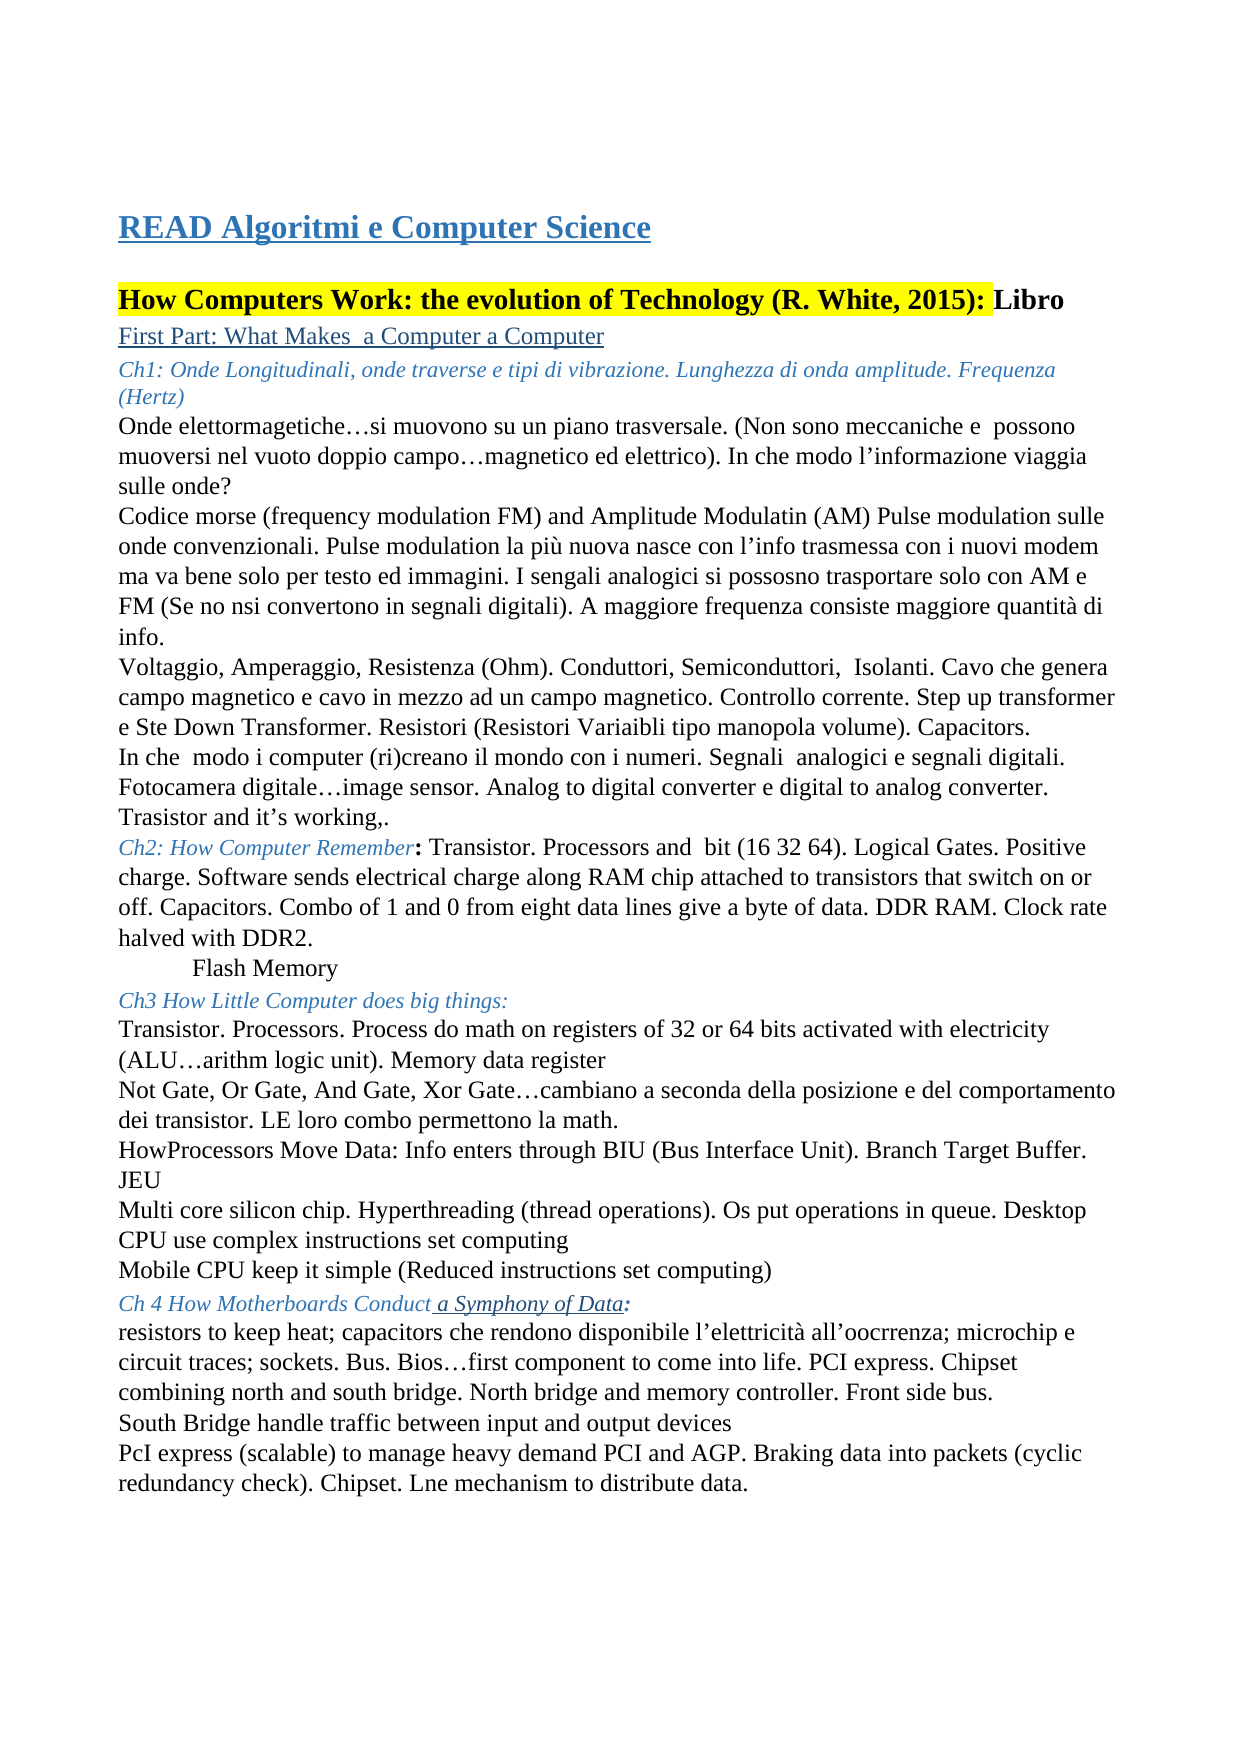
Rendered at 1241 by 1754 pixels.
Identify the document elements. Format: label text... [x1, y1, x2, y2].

text PcI express (scalable) to manage heavy demand PCI and AGP. Braking data into packets (cyclic redundancy check). Chipset. Lne mechanism to distribute data. [118, 1438, 1122, 1497]
text Voltaggio, Amperaggio, Resistenza (Ohm). Conduttori, Semiconduttori, Isolanti. Cavo che genera campo magnetico e cavo in mezzo ad un campo magnetico. Controllo corrente. Step up transformer e Ste Down Transformer. Resistori (Resistori Variaibli tipo manopola volume). Capacitors. [118, 652, 1122, 741]
subtitle READ Algoritmi e Computer Science [118, 207, 1122, 246]
text Fotocamera digitale…image sensor. Analog to digital converter e digital to analog converter. [118, 772, 1122, 801]
text Ch2: How Computer Remember: Transistor. Processors and bit (16 32 64). Logical Gates. Positive charge. Software sends electrical charge along RAM chip attached to transistors that switch on or off. Capacitors. Combo of 1 and 0 from eight data lines give a byte of data. DDR RAM. Clock rate halved with DDR2. [118, 832, 1122, 951]
subtitle Ch3 How Little Computer does big things: [118, 987, 1122, 1013]
text South Bridge handle traffic between input and output devices [118, 1408, 1122, 1436]
text Not Gate, Or Gate, And Gate, Xor Gate…cambiano a seconda della posizione e del comportamento dei transistor. LE loro combo permettono la math. [118, 1075, 1122, 1134]
text Codice morse (frequency modulation FM) and Amplitude Modulatin (AM) Pulse modulation sulle onde convenzionali. Pulse modulation la più nuova nasce con l’info trasmessa con i nuovi modem ma va bene solo per testo ed immagini. I sengali analogici si possosno trasportare solo con AM e FM (Se no nsi convertono in segnali digitali). A maggiore frequenza consiste maggiore quantità di info. [118, 501, 1122, 650]
text In che modo i computer (ri)creano il mondo con i numeri. Segnali analogici e segnali digitali. [118, 742, 1122, 771]
subtitle Ch 4 How Motherboards Conduct a Symphony of Data: [118, 1290, 1122, 1316]
text Mobile CPU keep it simple (Reduced instructions set computing) [118, 1255, 1122, 1284]
text HowProcessors Move Data: Info enters through BIU (Bus Interface Unit). Branch Target Buffer. JEU [118, 1135, 1122, 1194]
text Onde elettormagetiche…si muovono su un piano trasversale. (Non sono meccaniche e possono muoversi nel vuoto doppio campo…magnetico ed elettrico). In che modo l’informazione viaggia sulle onde? [118, 411, 1122, 500]
text Multi core silicon chip. Hyperthreading (thread operations). Os put operations in queue. Desktop CPU use complex instructions set computing [118, 1195, 1122, 1254]
subtitle How Computers Work: the evolution of Technology (R. White, 2015): Libro [993, 282, 1122, 316]
text Flash Memory [192, 953, 1122, 981]
text Transistor. Processors. Process do math on registers of 32 or 64 bits activated with electricity (ALU…arithm logic unit). Memory data register [118, 1014, 1122, 1073]
text resistors to keep heat; capacitors che rendono disponibile l’elettricità all’oocrrenza; microchip e circuit traces; sockets. Bus. Bios…first component to come into life. PCI express. Chipset combining north and south bridge. North bridge and memory controller. Front side bus. [118, 1317, 1122, 1406]
subtitle First Part: What Makes a Computer a Computer [118, 321, 1122, 350]
text Trasistor and it’s working,. [118, 802, 1122, 831]
subtitle Ch1: Onde Longitudinali, onde traverse e tipi di vibrazione. Lunghezza di onda amplitude. Frequenza (Hertz) [118, 356, 1122, 409]
